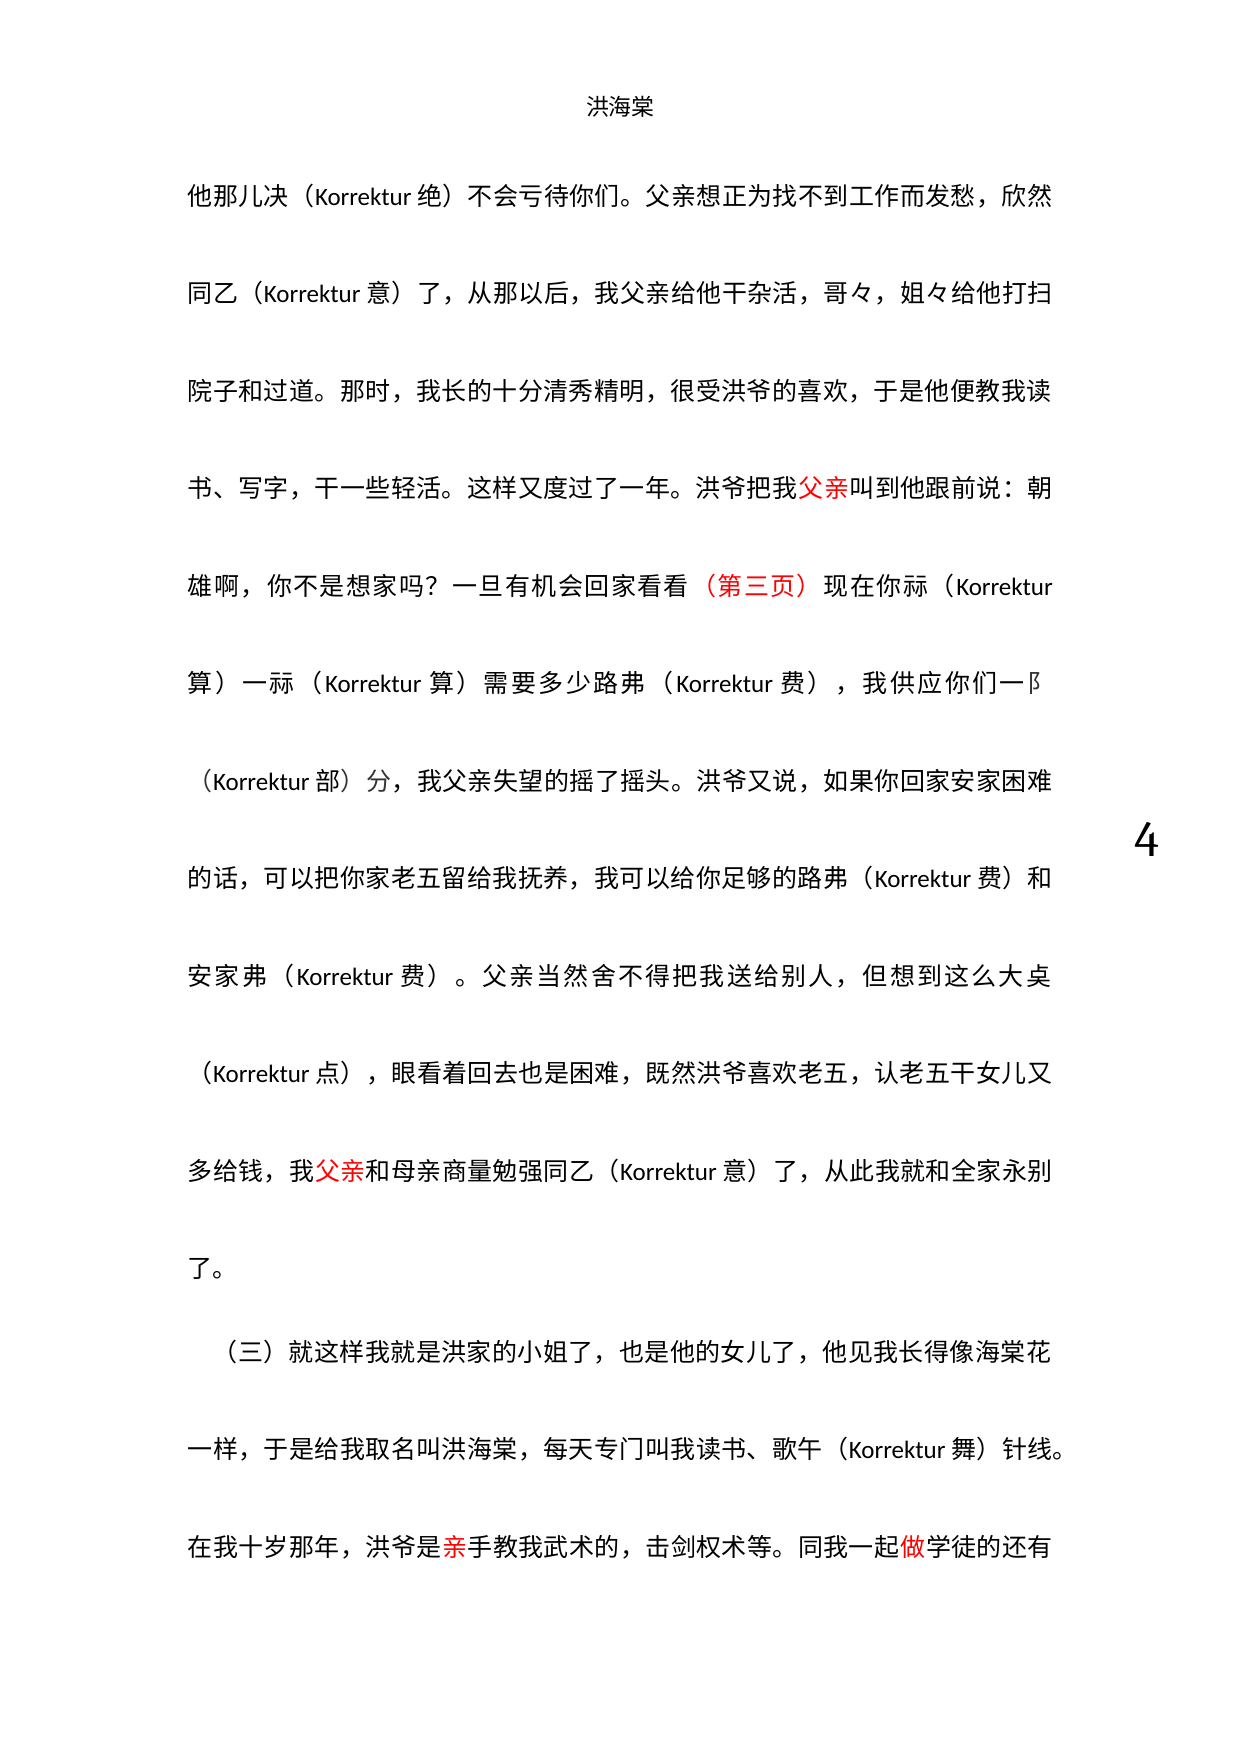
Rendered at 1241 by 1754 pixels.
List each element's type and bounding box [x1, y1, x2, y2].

text [187, 162, 1053, 1299]
text [187, 1318, 1053, 1578]
